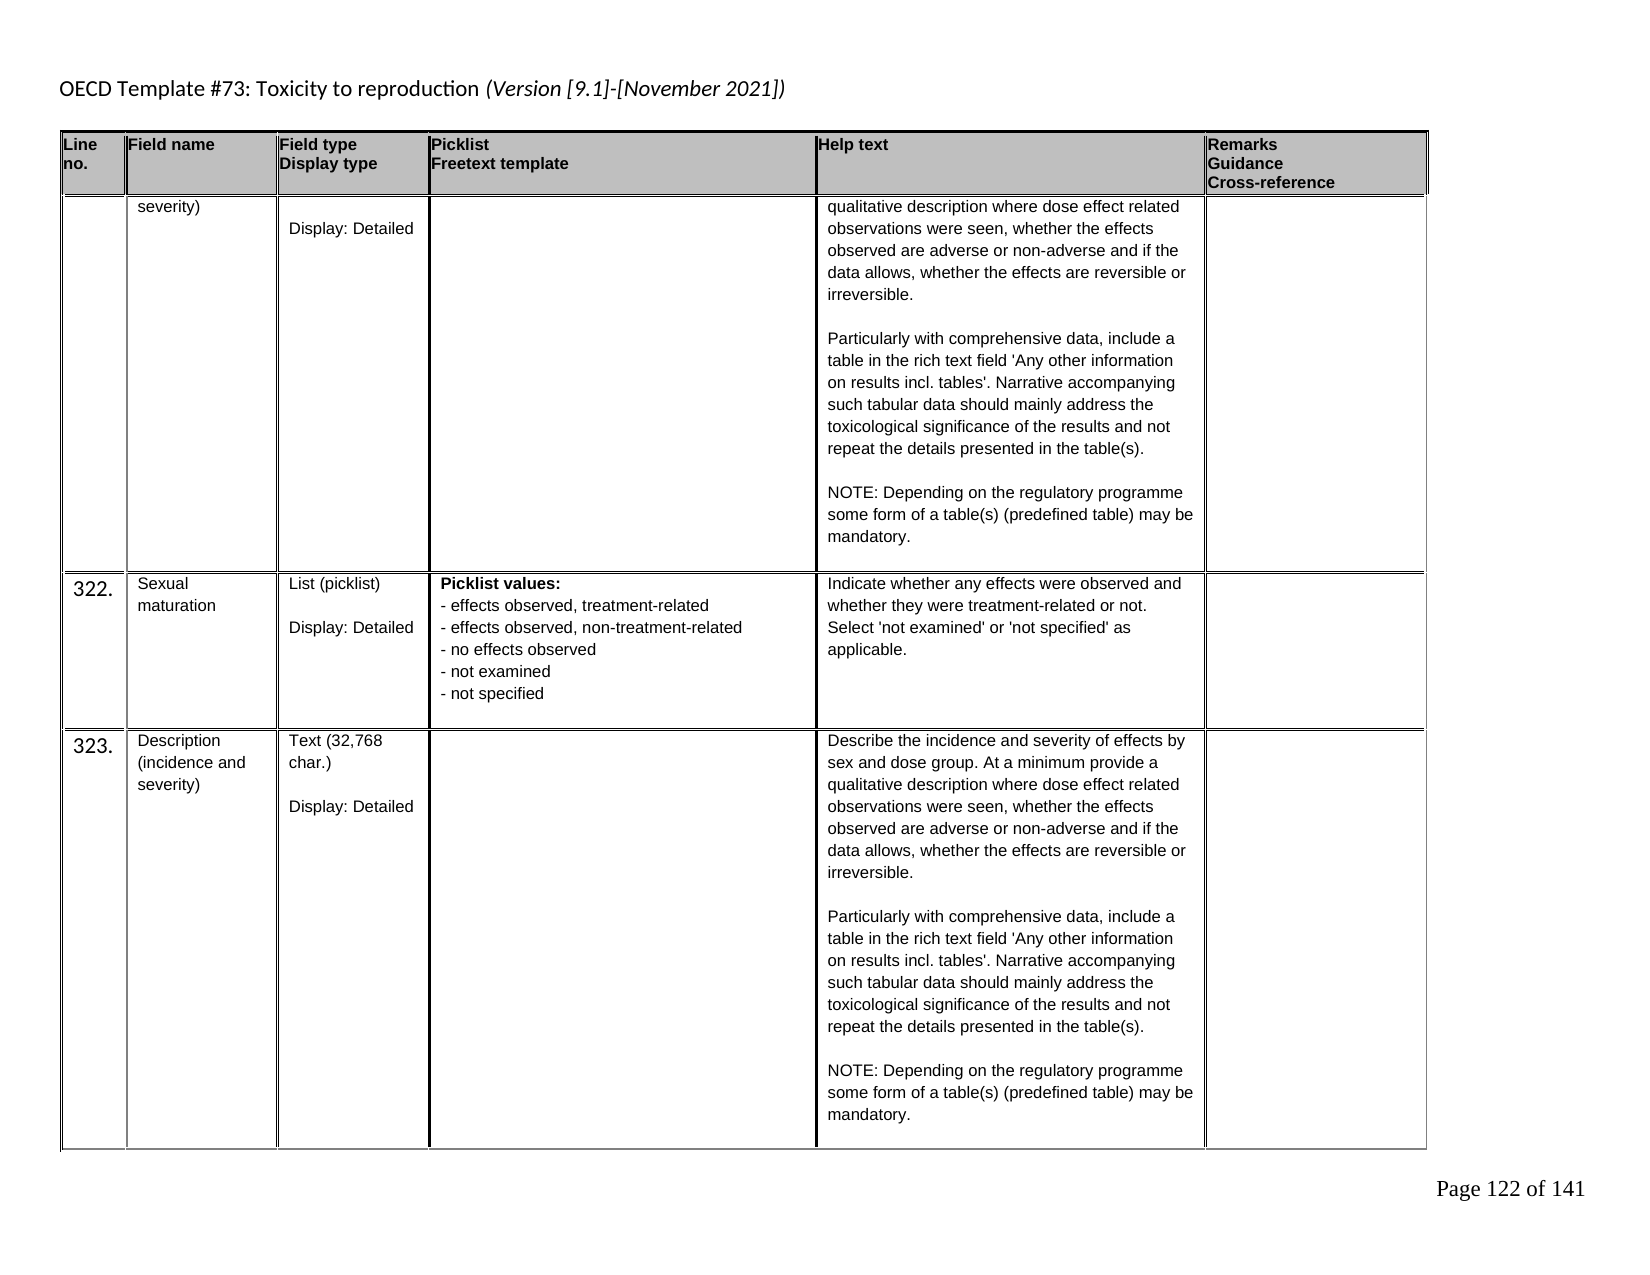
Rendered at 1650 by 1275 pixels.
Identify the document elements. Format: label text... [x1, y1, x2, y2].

table_header Field type Display type [278, 132, 429, 194]
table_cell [818, 197, 1204, 571]
table_cell Text (32,768 char.) Display: Detailed [278, 731, 429, 1148]
table_cell Text (32,768 char.) Display: Detailed [279, 197, 428, 571]
table_header Remarks Guidance Cross-reference [1206, 133, 1426, 194]
table_cell [61, 571, 126, 727]
table_cell [61, 194, 126, 571]
table_header Field name [126, 133, 277, 194]
table_cell Sexual maturation [128, 574, 276, 727]
table_cell List (picklist) Display: Detailed [279, 574, 428, 727]
table_cell Indicate whether any effects were observed and whether they were treatment-related or not. Select 'not examined' or 'not specified' as applicable. [818, 574, 1204, 727]
table_cell [63, 727, 126, 1148]
table_cell [429, 731, 816, 1148]
table_cell Description (incidence and severity) [128, 197, 276, 571]
table_cell Picklist values: - effects observed, treatment-related - effects observed, non-treatment-related - no effects observed - not examined - not specified [431, 574, 815, 727]
table_header Help text [816, 133, 1206, 194]
table_cell [1206, 727, 1426, 1148]
table_cell [1206, 571, 1427, 727]
table_cell Description (incidence and severity) [126, 731, 277, 1148]
table_cell [1206, 194, 1427, 571]
table_header Picklist Freetext template [429, 133, 816, 194]
table_header Line no. [63, 132, 126, 194]
table_cell [431, 197, 815, 571]
